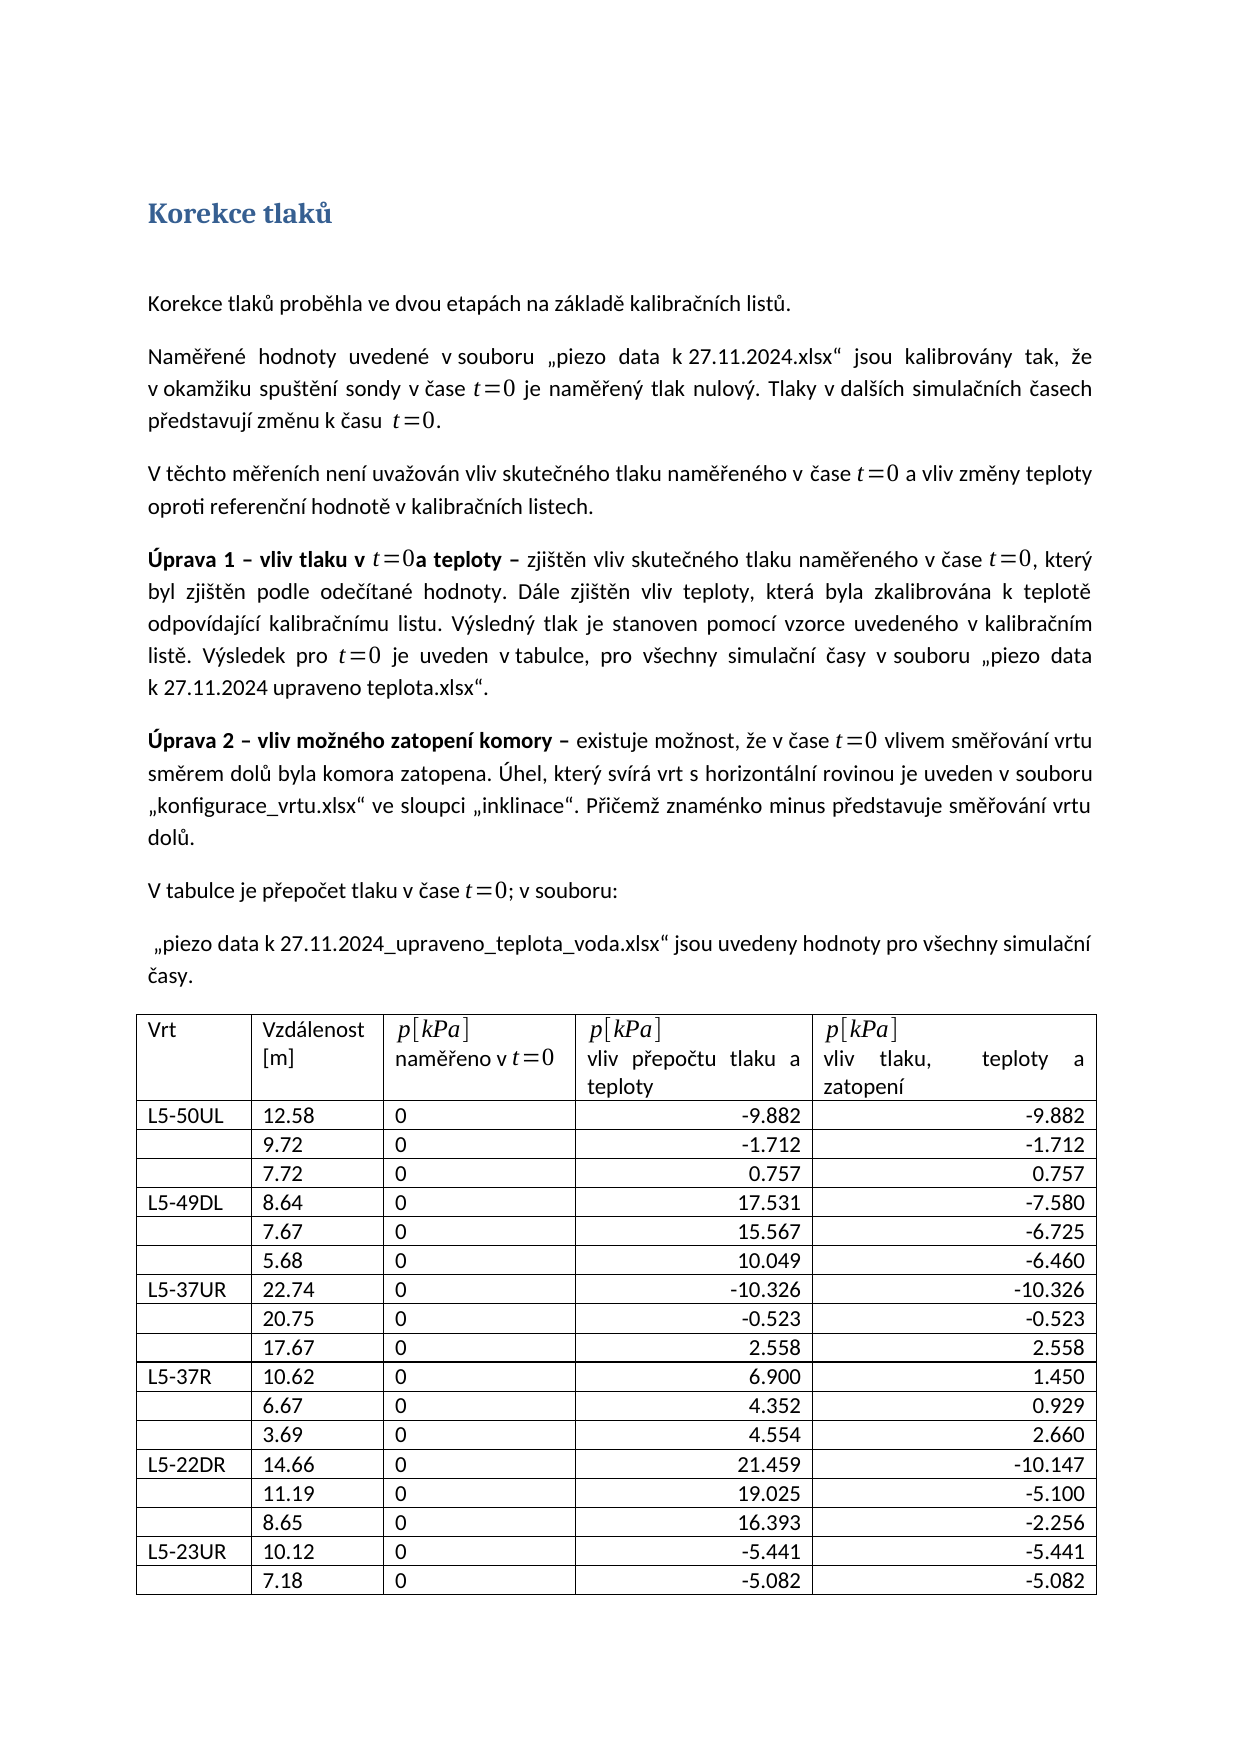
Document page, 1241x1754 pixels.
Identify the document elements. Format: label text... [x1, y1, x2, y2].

table_cell 0 [384, 1334, 575, 1361]
table_cell 4.554 [576, 1421, 812, 1449]
subtitle Korekce tlaků [148, 198, 1093, 231]
table_cell 19.025 [576, 1479, 812, 1507]
table_cell 14.66 [252, 1450, 383, 1478]
table_cell 0 [384, 1421, 575, 1449]
table_cell 12.58 [252, 1101, 383, 1129]
table_cell -10.326 [813, 1275, 1096, 1303]
table_cell 16.393 [576, 1508, 812, 1536]
table_cell -5.082 [813, 1566, 1096, 1594]
table_cell 1.450 [813, 1363, 1096, 1391]
table_cell [137, 1334, 251, 1361]
text Úprava 1 – vliv tlaku v a teploty – zjištěn vliv skutečného tlaku naměřeného v čase , který byl zjištěn podle odečítané hodnoty. Dále zjištěn vliv teploty, která byla zkalibrována k teplotě odpovídající kalibračnímu listu. Výsledný tlak je stanoven pomocí vzorce uvedeného v kalibračním listě. Výsledek pro je uveden v tabulce, pro všechny simulační časy v souboru „piezo data k 27.11.2024 upraveno teplota.xlsx“. [148, 545, 1093, 702]
table_cell [137, 1159, 251, 1187]
table_cell 15.567 [576, 1217, 812, 1245]
table_cell 21.459 [576, 1450, 812, 1478]
table_header vliv přepočtu tlaku a teploty [576, 1015, 812, 1100]
table_cell 0 [384, 1392, 575, 1419]
table_cell 22.74 [252, 1275, 383, 1303]
table_cell -5.441 [576, 1537, 812, 1565]
table_cell -7.580 [813, 1188, 1096, 1216]
text „piezo data k 27.11.2024_upraveno_teplota_voda.xlsx“ jsou uvedeny hodnoty pro všechny simulační časy. [148, 929, 1093, 989]
table_cell 10.62 [252, 1363, 383, 1391]
table_cell 0 [384, 1275, 575, 1303]
table_cell -5.441 [813, 1537, 1096, 1565]
table_cell 4.352 [576, 1392, 812, 1419]
table_cell [137, 1304, 251, 1332]
table_cell 3.69 [252, 1421, 383, 1449]
table_cell 0 [384, 1188, 575, 1216]
table_cell 0.757 [576, 1159, 812, 1187]
table_cell 2.660 [813, 1421, 1096, 1449]
table_cell 0 [384, 1450, 575, 1478]
table_cell L5-49DL [137, 1188, 251, 1216]
table_header vliv tlaku, teploty a zatopení [813, 1015, 1096, 1100]
table_cell 20.75 [252, 1304, 383, 1332]
table_cell 7.67 [252, 1217, 383, 1245]
table_cell 17.67 [252, 1334, 383, 1361]
table_header naměřeno v [384, 1015, 575, 1100]
table_cell 7.72 [252, 1159, 383, 1187]
table_cell -9.882 [576, 1101, 812, 1129]
table_header Vrt [137, 1015, 251, 1100]
table_cell 7.18 [252, 1566, 383, 1594]
table_cell 0 [384, 1130, 575, 1158]
table_cell [137, 1217, 251, 1245]
table_cell 0.757 [813, 1159, 1096, 1187]
table_cell 0 [384, 1363, 575, 1391]
table_cell 0 [384, 1537, 575, 1565]
table_cell -5.082 [576, 1566, 812, 1594]
table_cell 0 [384, 1508, 575, 1536]
table_cell -10.326 [576, 1275, 812, 1303]
table_cell 0 [384, 1304, 575, 1332]
table_header Vzdálenost [m] [252, 1015, 383, 1100]
table_cell -0.523 [576, 1304, 812, 1332]
table_cell L5-37UR [137, 1275, 251, 1303]
table_cell [137, 1392, 251, 1419]
table_cell 6.67 [252, 1392, 383, 1419]
table_cell -5.100 [813, 1479, 1096, 1507]
table_cell 10.049 [576, 1246, 812, 1274]
table_cell 2.558 [813, 1334, 1096, 1361]
table_cell L5-23UR [137, 1537, 251, 1565]
table_cell [137, 1566, 251, 1594]
table_cell L5-22DR [137, 1450, 251, 1478]
table_cell [137, 1421, 251, 1449]
table_cell 0 [384, 1101, 575, 1129]
table_cell 0 [384, 1566, 575, 1594]
table_cell 11.19 [252, 1479, 383, 1507]
table_cell 10.12 [252, 1537, 383, 1565]
text V tabulce je přepočet tlaku v čase ; v souboru: [148, 876, 1093, 904]
text V těchto měřeních není uvažován vliv skutečného tlaku naměřeného v čase a vliv změny teploty oproti referenční hodnotě v kalibračních listech. [148, 459, 1093, 520]
table_cell 8.64 [252, 1188, 383, 1216]
table_cell -2.256 [813, 1508, 1096, 1536]
table_cell 0 [384, 1246, 575, 1274]
table_cell -1.712 [813, 1130, 1096, 1158]
table_cell L5-50UL [137, 1101, 251, 1129]
table_cell -6.725 [813, 1217, 1096, 1245]
table_cell -6.460 [813, 1246, 1096, 1274]
table_cell [137, 1130, 251, 1158]
table_cell -10.147 [813, 1450, 1096, 1478]
table_cell 0.929 [813, 1392, 1096, 1419]
table_cell 6.900 [576, 1363, 812, 1391]
table_cell -9.882 [813, 1101, 1096, 1129]
text Korekce tlaků proběhla ve dvou etapách na základě kalibračních listů. [148, 289, 1093, 317]
table_cell 0 [384, 1217, 575, 1245]
table_cell -0.523 [813, 1304, 1096, 1332]
table_cell 5.68 [252, 1246, 383, 1274]
table_cell L5-37R [137, 1363, 251, 1391]
table_cell -1.712 [576, 1130, 812, 1158]
table_cell [137, 1508, 251, 1536]
table_cell 8.65 [252, 1508, 383, 1536]
table_cell 17.531 [576, 1188, 812, 1216]
text Úprava 2 – vliv možného zatopení komory – existuje možnost, že v čase vlivem směřování vrtu směrem dolů byla komora zatopena. Úhel, který svírá vrt s horizontální rovinou je uveden v souboru „konfigurace_vrtu.xlsx“ ve sloupci „inklinace“. Přičemž znaménko minus představuje směřování vrtu dolů. [148, 727, 1093, 851]
table_cell 9.72 [252, 1130, 383, 1158]
table_cell [137, 1479, 251, 1507]
table_cell 2.558 [576, 1334, 812, 1361]
text Naměřené hodnoty uvedené v souboru „piezo data k 27.11.2024.xlsx“ jsou kalibrovány tak, že v okamžiku spuštění sondy v čase je naměřený tlak nulový. Tlaky v dalších simulačních časech představují změnu k času . [148, 342, 1093, 434]
table_cell 0 [384, 1479, 575, 1507]
table_cell 0 [384, 1159, 575, 1187]
table_cell [137, 1246, 251, 1274]
